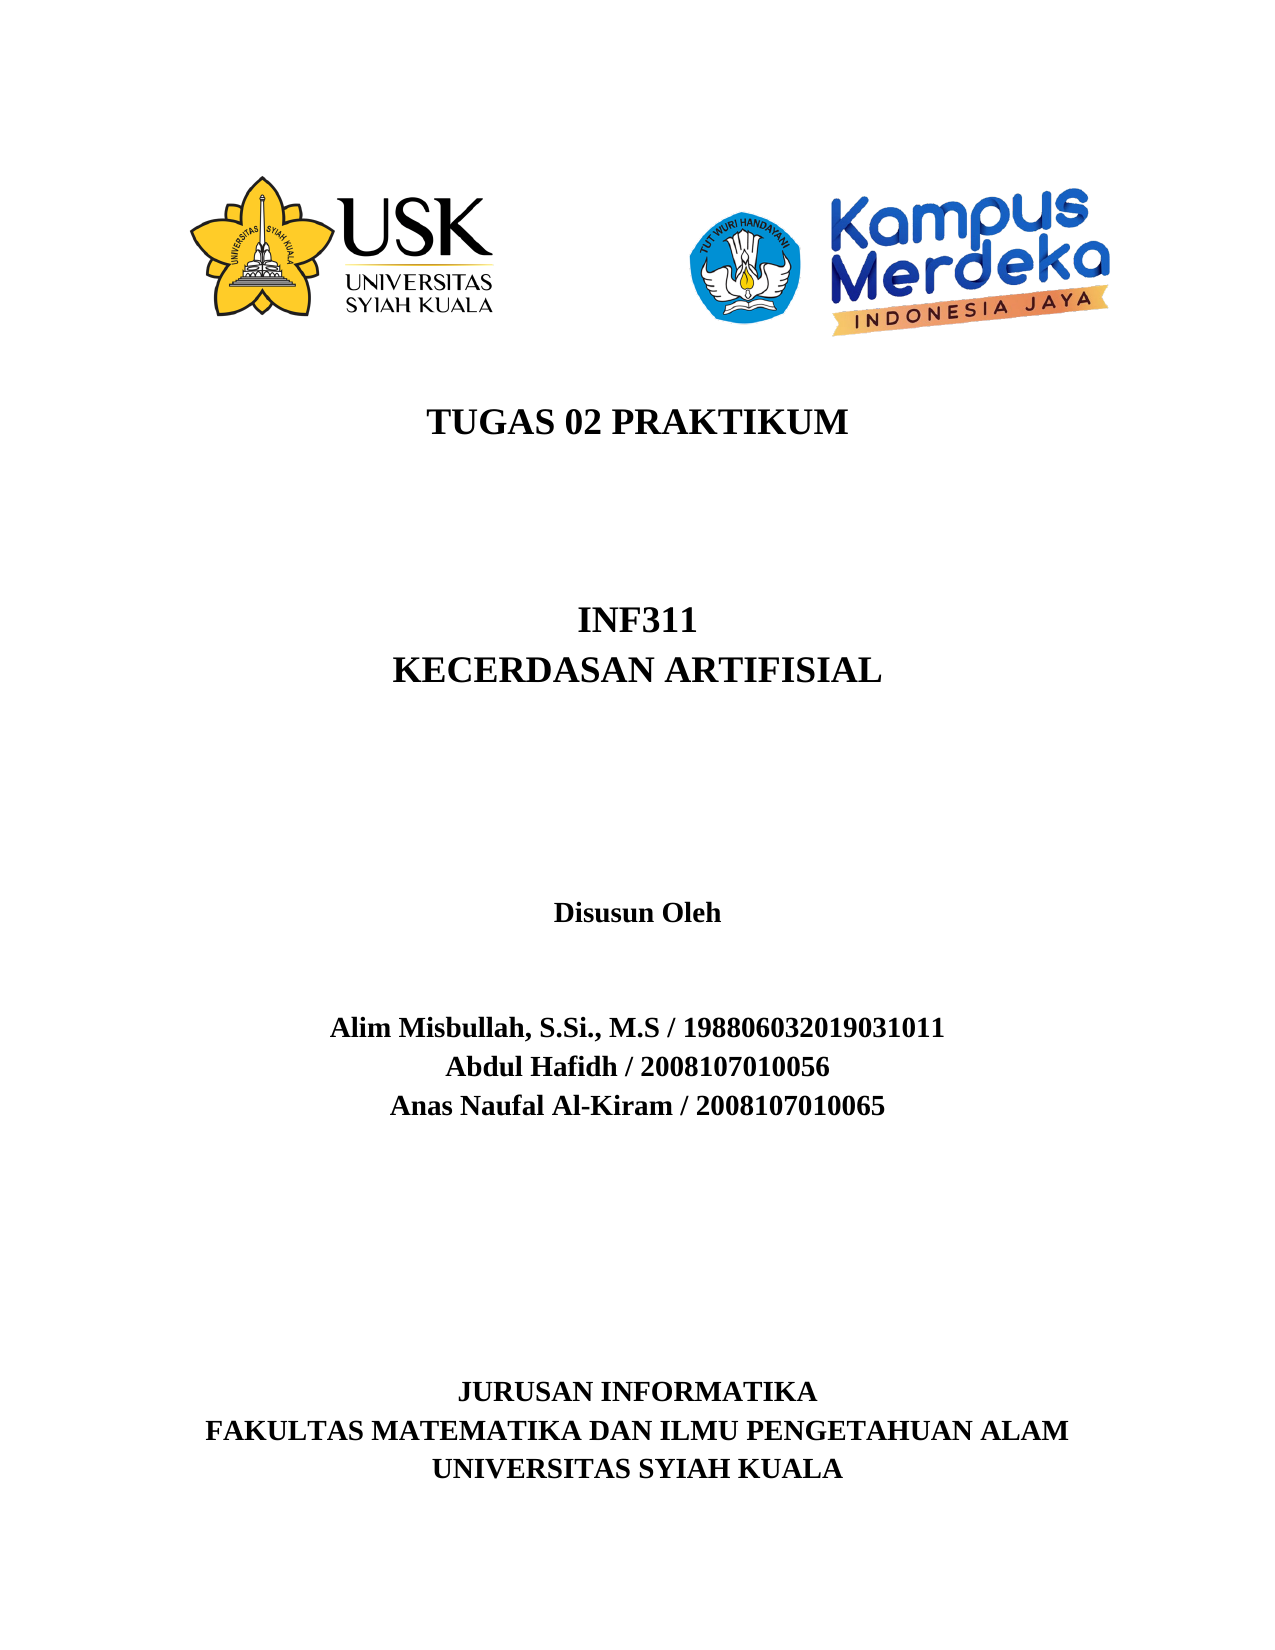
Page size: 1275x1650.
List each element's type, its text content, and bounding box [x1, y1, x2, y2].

text JURUSAN INFORMATIKA [150, 1374, 1125, 1408]
text Alim Misbullah, S.Si., M.S / 198806032019031011 [150, 1011, 1125, 1044]
picture [163, 150, 512, 343]
text KECERDASAN ARTIFISIAL [150, 647, 1125, 690]
text INF311 [150, 597, 1125, 641]
text TUGAS 02 PRAKTIKUM [150, 399, 1125, 442]
picture [688, 180, 1112, 343]
text Anas Naufal Al-Kiram / 2008107010065 [150, 1088, 1125, 1121]
text UNIVERSITAS SYIAH KUALA [150, 1451, 1125, 1485]
text FAKULTAS MATEMATIKA DAN ILMU PENGETAHUAN ALAM [150, 1413, 1125, 1446]
text Abdul Hafidh / 2008107010056 [150, 1049, 1125, 1083]
text Disusun Oleh [150, 895, 1125, 928]
